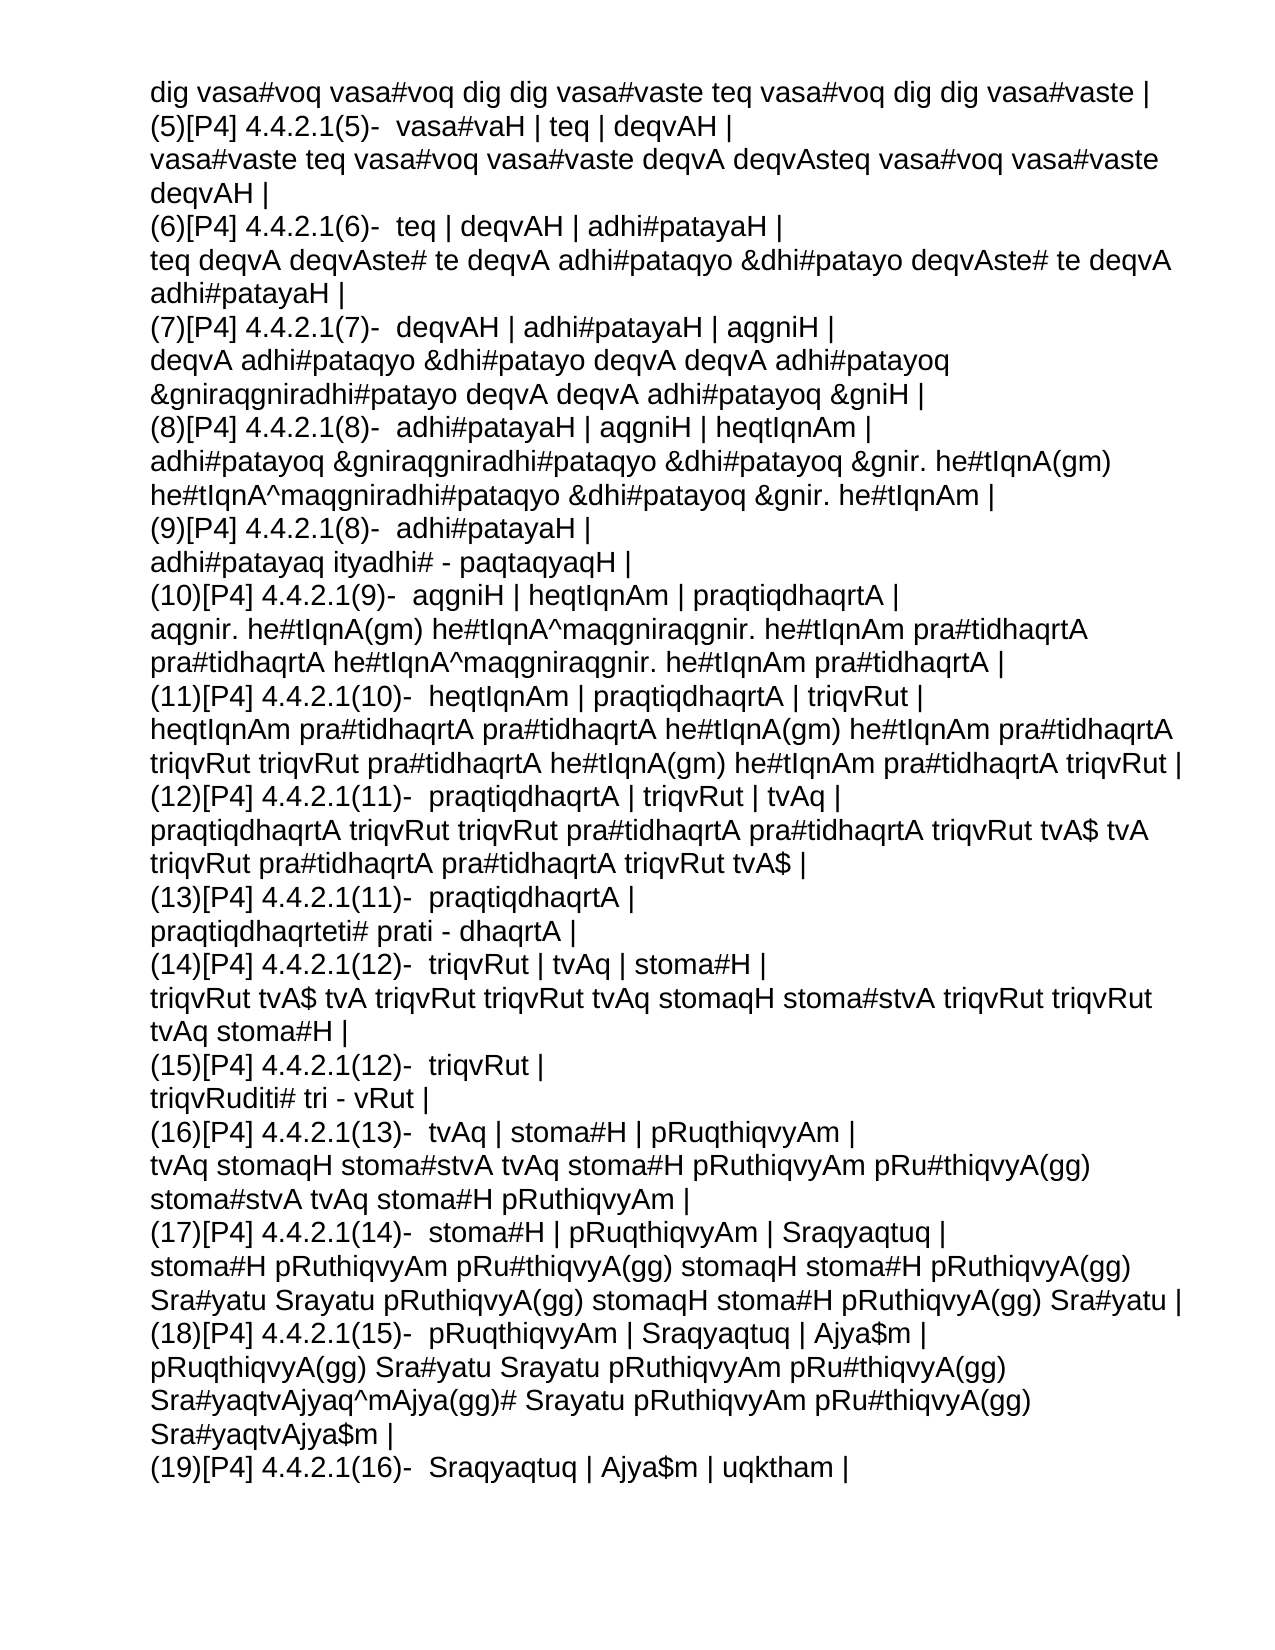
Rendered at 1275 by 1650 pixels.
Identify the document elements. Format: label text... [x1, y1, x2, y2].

text adhi#patayaq ityadhi# - paqtaqyaqH | [150, 544, 1200, 578]
text aqgnir. he#tIqnA(gm) he#tIqnA^maqgniraqgnir. he#tIqnAm pra#tidhaqrtA pra#tidhaqrtA he#tIqnA^maqgniraqgnir. he#tIqnAm pra#tidhaqrtA | [150, 612, 1200, 679]
text praqtiqdhaqrteti# prati - dhaqrtA | [150, 913, 1200, 947]
text (11)[P4] 4.4.2.1(10)- heqtIqnAm | praqtiqdhaqrtA | triqvRut | [150, 679, 1200, 712]
text triqvRut tvA$ tvA triqvRut triqvRut tvAq stomaqH stoma#stvA triqvRut triqvRut tvAq stoma#H | [150, 981, 1200, 1048]
text (16)[P4] 4.4.2.1(13)- tvAq | stoma#H | pRuqthiqvyAm | [150, 1115, 1200, 1148]
text deqvA adhi#pataqyo &dhi#patayo deqvA deqvA adhi#patayoq &gniraqgniradhi#patayo deqvA deqvA adhi#patayoq &gniH | [150, 343, 1200, 410]
text (5)[P4] 4.4.2.1(5)- vasa#vaH | teq | deqvAH | [150, 108, 1200, 142]
text (9)[P4] 4.4.2.1(8)- adhi#patayaH | [150, 511, 1200, 544]
text pRuqthiqvyA(gg) Sra#yatu Srayatu pRuthiqvyAm pRu#thiqvyA(gg) Sra#yaqtvAjyaq^mAjya(gg)# Srayatu pRuthiqvyAm pRu#thiqvyA(gg) Sra#yaqtvAjya$m | [150, 1349, 1200, 1450]
text vasa#vaste teq vasa#voq vasa#vaste deqvA deqvAsteq vasa#voq vasa#vaste deqvAH | [150, 142, 1200, 209]
text (17)[P4] 4.4.2.1(14)- stoma#H | pRuqthiqvyAm | Sraqyaqtuq | [150, 1215, 1200, 1249]
text (6)[P4] 4.4.2.1(6)- teq | deqvAH | adhi#patayaH | [150, 209, 1200, 243]
text teq deqvA deqvAste# te deqvA adhi#pataqyo &dhi#patayo deqvAste# te deqvA adhi#patayaH | [150, 243, 1200, 310]
text (8)[P4] 4.4.2.1(8)- adhi#patayaH | aqgniH | heqtIqnAm | [150, 410, 1200, 444]
text (15)[P4] 4.4.2.1(12)- triqvRut | [150, 1048, 1200, 1081]
text (12)[P4] 4.4.2.1(11)- praqtiqdhaqrtA | triqvRut | tvAq | [150, 779, 1200, 813]
text dig vasa#voq vasa#voq dig dig vasa#vaste teq vasa#voq dig dig vasa#vaste | [150, 75, 1200, 108]
text heqtIqnAm pra#tidhaqrtA pra#tidhaqrtA he#tIqnA(gm) he#tIqnAm pra#tidhaqrtA triqvRut triqvRut pra#tidhaqrtA he#tIqnA(gm) he#tIqnAm pra#tidhaqrtA triqvRut | [150, 712, 1200, 779]
text (7)[P4] 4.4.2.1(7)- deqvAH | adhi#patayaH | aqgniH | [150, 310, 1200, 343]
text stoma#H pRuthiqvyAm pRu#thiqvyA(gg) stomaqH stoma#H pRuthiqvyA(gg) Sra#yatu Srayatu pRuthiqvyA(gg) stomaqH stoma#H pRuthiqvyA(gg) Sra#yatu | [150, 1249, 1200, 1316]
text praqtiqdhaqrtA triqvRut triqvRut pra#tidhaqrtA pra#tidhaqrtA triqvRut tvA$ tvA triqvRut pra#tidhaqrtA pra#tidhaqrtA triqvRut tvA$ | [150, 813, 1200, 880]
text (10)[P4] 4.4.2.1(9)- aqgniH | heqtIqnAm | praqtiqdhaqrtA | [150, 578, 1200, 612]
text (19)[P4] 4.4.2.1(16)- Sraqyaqtuq | Ajya$m | uqktham | [150, 1450, 1200, 1484]
text (14)[P4] 4.4.2.1(12)- triqvRut | tvAq | stoma#H | [150, 947, 1200, 981]
text tvAq stomaqH stoma#stvA tvAq stoma#H pRuthiqvyAm pRu#thiqvyA(gg) stoma#stvA tvAq stoma#H pRuthiqvyAm | [150, 1148, 1200, 1215]
text triqvRuditi# tri - vRut | [150, 1081, 1200, 1115]
text (13)[P4] 4.4.2.1(11)- praqtiqdhaqrtA | [150, 880, 1200, 913]
text (18)[P4] 4.4.2.1(15)- pRuqthiqvyAm | Sraqyaqtuq | Ajya$m | [150, 1316, 1200, 1349]
text adhi#patayoq &gniraqgniradhi#pataqyo &dhi#patayoq &gnir. he#tIqnA(gm) he#tIqnA^maqgniradhi#pataqyo &dhi#patayoq &gnir. he#tIqnAm | [150, 444, 1200, 511]
